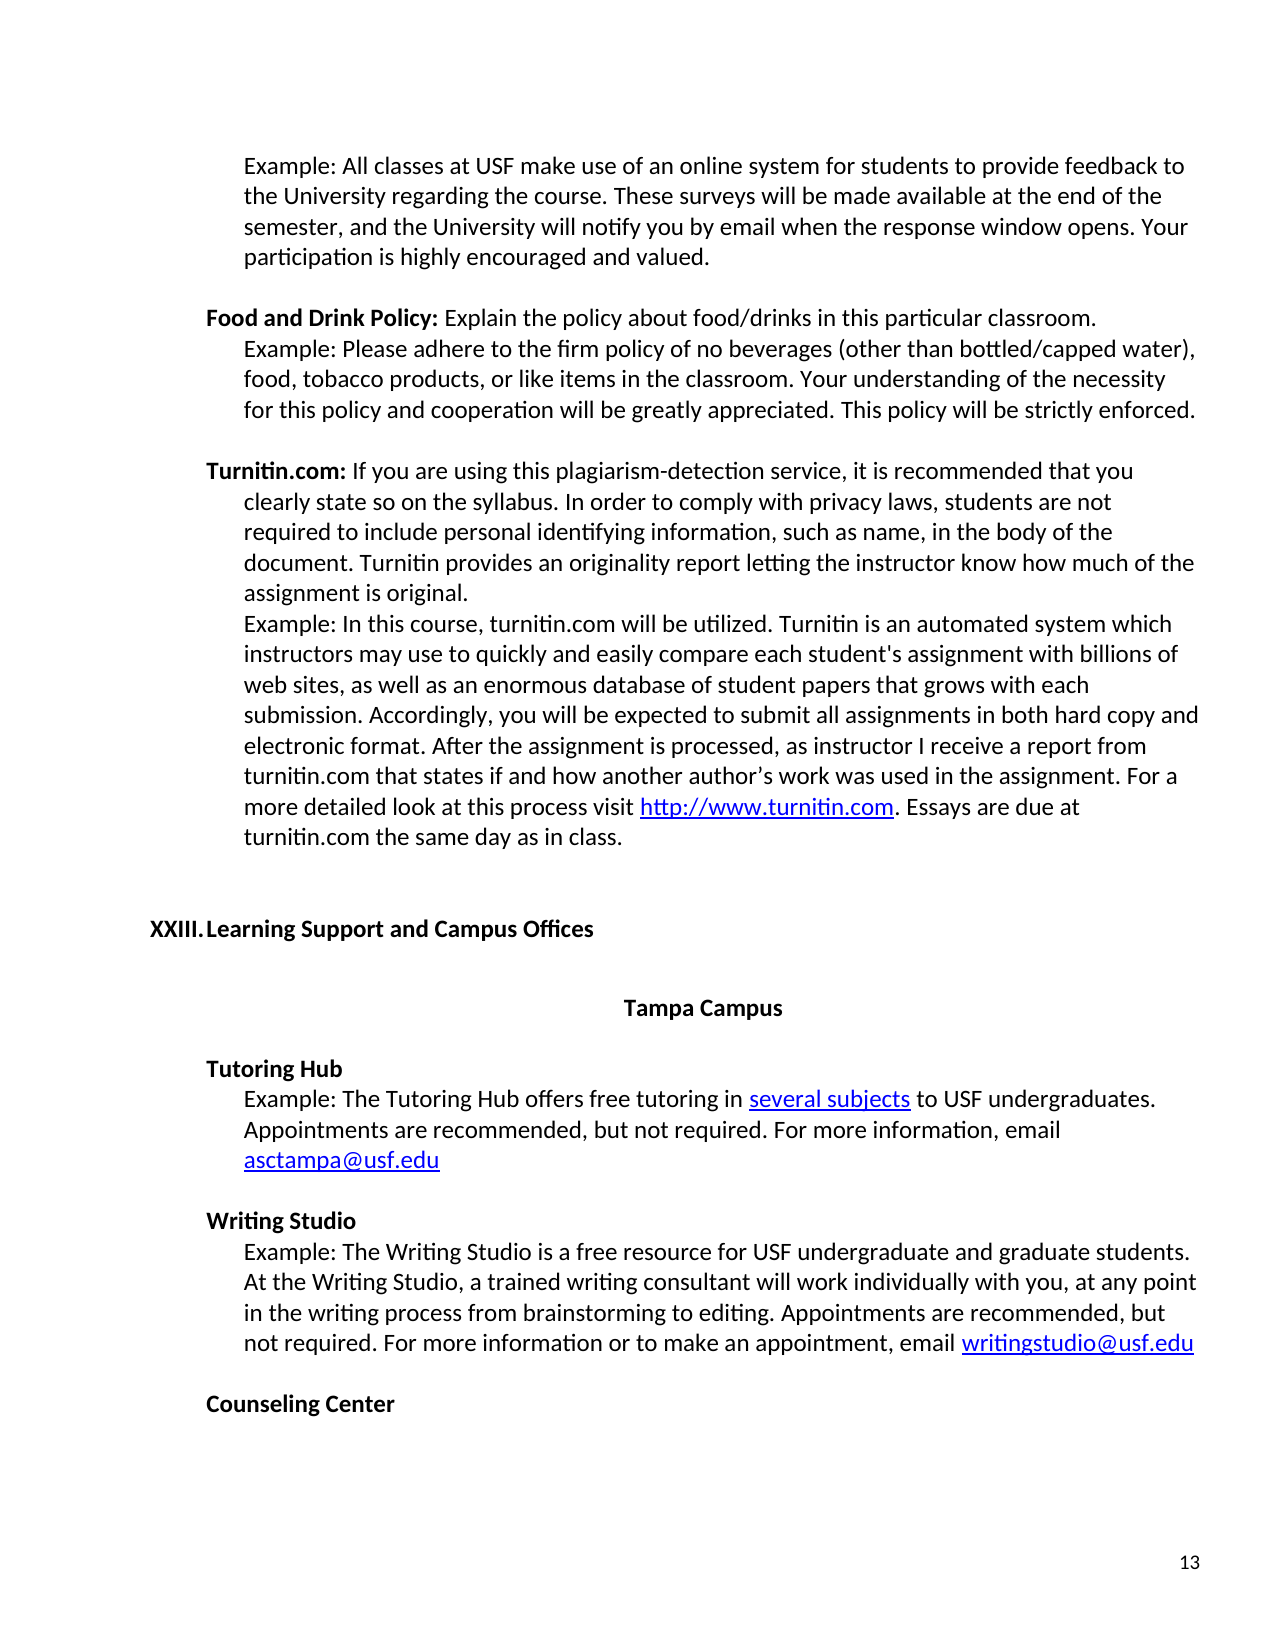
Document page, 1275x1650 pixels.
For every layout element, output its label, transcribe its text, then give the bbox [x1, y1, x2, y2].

text Example: The Writing Studio is a free resource for USF undergraduate and graduate students. At the Writing Studio, a trained writing consultant will work individually with you, at any point in the writing process from brainstorming to editing. Appointments are recommended, but not required. For more information or to make an appointment, email writingstudio@usf.edu [244, 1236, 1200, 1358]
text Turnitin.com: If you are using this plagiarism-detection service, it is recommended that you clearly state so on the syllabus. In order to comply with privacy laws, students are not required to include personal identifying information, such as name, in the body of the document. Turnitin provides an originality report letting the instructor know how much of the assignment is original. Example: In this course, turnitin.com will be utilized. Turnitin is an automated system which instructors may use to quickly and easily compare each student's assignment with billions of web sites, as well as an enormous database of student papers that grows with each submission. Accordingly, you will be expected to submit all assignments in both hard copy and electronic format. After the assignment is processed, as instructor I receive a report from turnitin.com that states if and how another author’s work was used in the assignment. For a more detailed look at this process visit http://www.turnitin.com. Essays are due at turnitin.com the same day as in class. [206, 455, 1200, 852]
text Example: The Tutoring Hub offers free tutoring in several subjects to USF undergraduates. Appointments are recommended, but not required. For more information, email asctampa@usf.edu [244, 1083, 1200, 1175]
text Food and Drink Policy: Explain the policy about food/drinks in this particular classroom. [206, 303, 1200, 333]
text Example: All classes at USF make use of an online system for students to provide feedback to the University regarding the course. These surveys will be made available at the end of the semester, and the University will notify you by email when the response window opens. Your participation is highly encouraged and valued. [244, 150, 1200, 272]
text Tampa Campus [206, 992, 1200, 1022]
text Writing Studio [206, 1205, 1200, 1236]
text Counseling Center [206, 1388, 1200, 1419]
text Tutoring Hub [206, 1053, 1200, 1083]
subtitle Learning Support and Campus Offices [150, 913, 1200, 943]
text Example: Please adhere to the firm policy of no beverages (other than bottled/capped water), food, tobacco products, or like items in the classroom. Your understanding of the necessity for this policy and cooperation will be greatly appreciated. This policy will be strictly enforced. [244, 333, 1200, 425]
